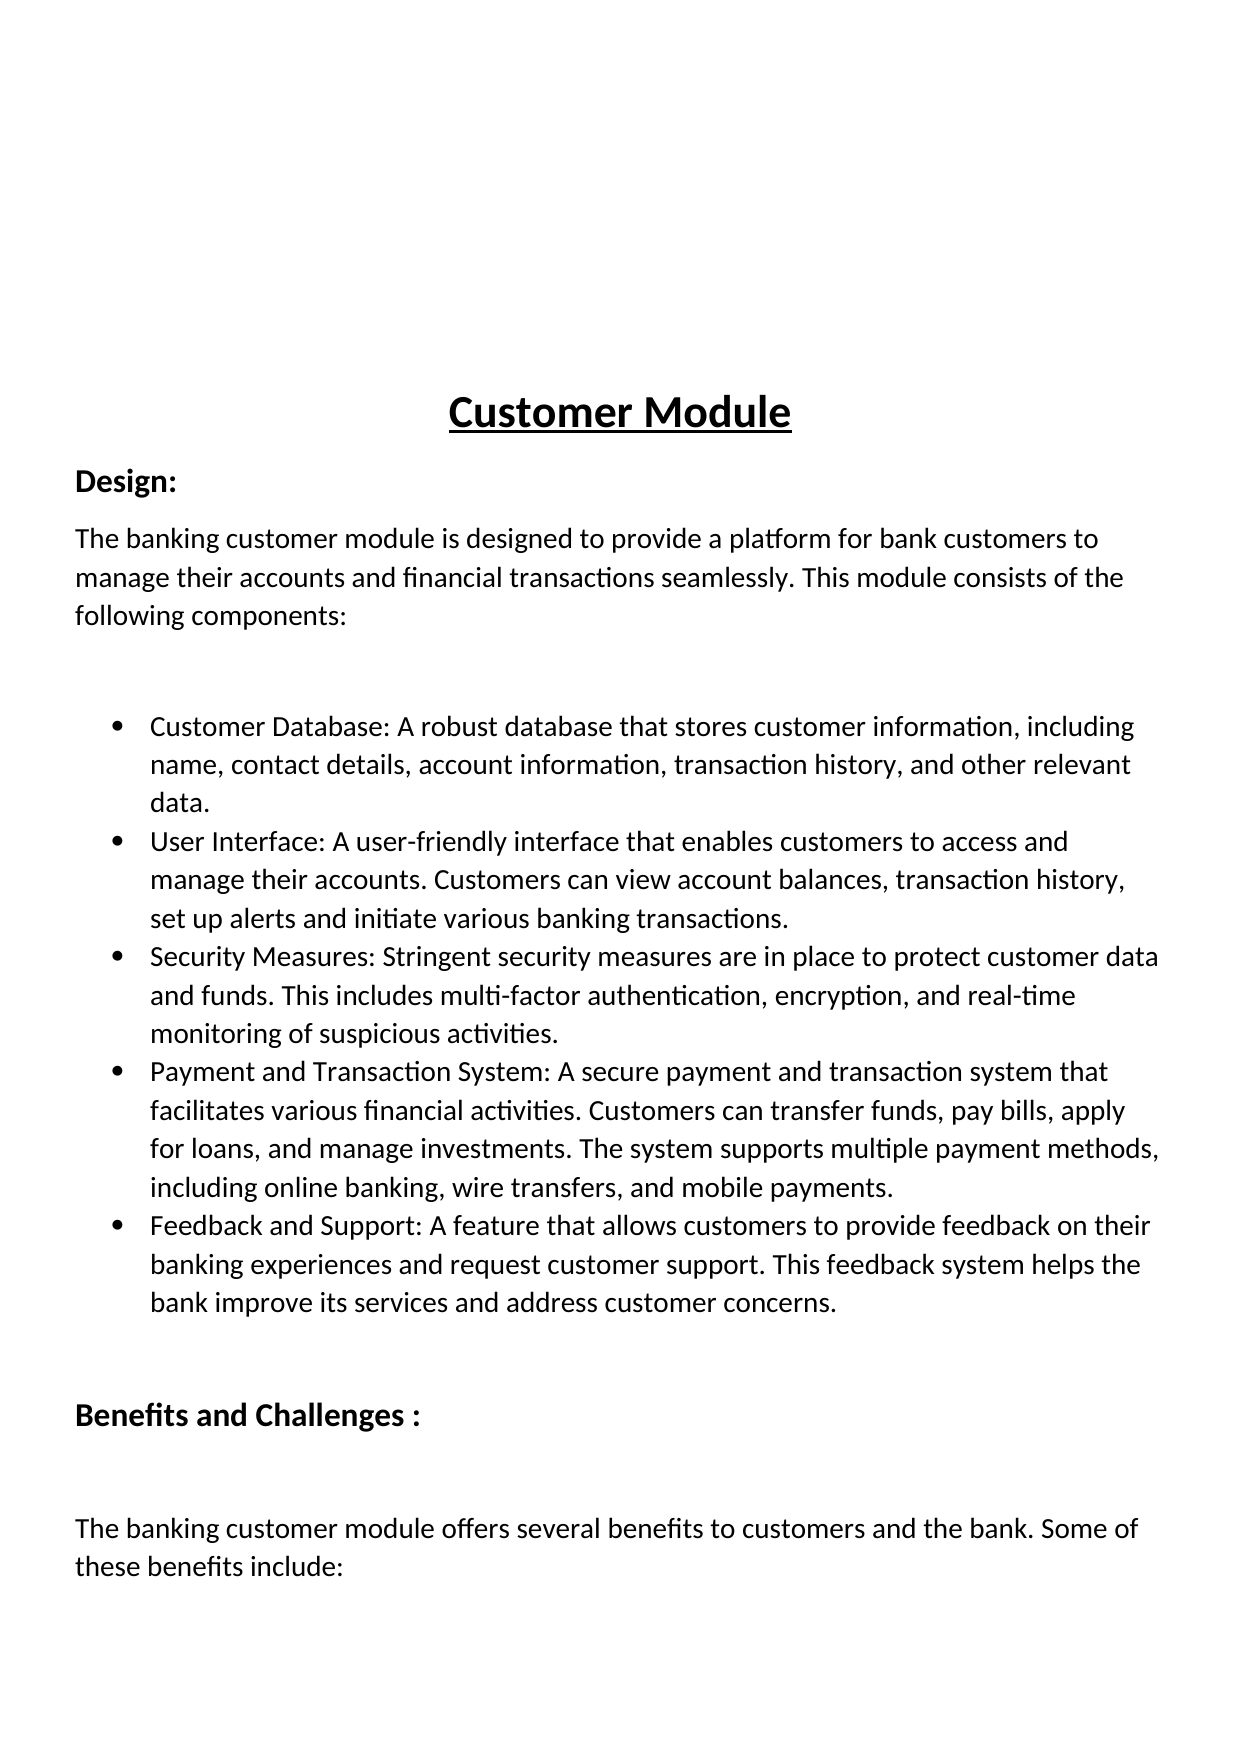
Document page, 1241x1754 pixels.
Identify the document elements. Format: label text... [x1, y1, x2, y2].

list Payment and Transaction System: A secure payment and transaction system that facilitates various financial activities. Customers can transfer funds, pay bills, apply for loans, and manage investments. The system supports multiple payment methods, including online banking, wire transfers, and mobile payments. [112, 1053, 1165, 1204]
text Customer Module [75, 383, 1165, 439]
text The banking customer module offers several benefits to customers and the bank. Some of these benefits include: [75, 1510, 1165, 1584]
list Security Measures: Stringent security measures are in place to protect customer data and funds. This includes multi-factor authentication, encryption, and real-time monitoring of suspicious activities. [112, 938, 1165, 1051]
list User Interface: A user-friendly interface that enables customers to access and manage their accounts. Customers can view account balances, transaction history, set up alerts and initiate various banking transactions. [112, 823, 1165, 935]
text Design: [75, 460, 1165, 501]
list Feedback and Support: A feature that allows customers to provide feedback on their banking experiences and request customer support. This feedback system helps the bank improve its services and address customer concerns. [112, 1207, 1165, 1320]
list Customer Database: A robust database that stores customer information, including name, contact details, account information, transaction history, and other relevant data. [112, 708, 1165, 820]
text Benefits and Challenges : [75, 1394, 1165, 1435]
text The banking customer module is designed to provide a platform for bank customers to manage their accounts and financial transactions seamlessly. This module consists of the following components: [75, 521, 1165, 633]
